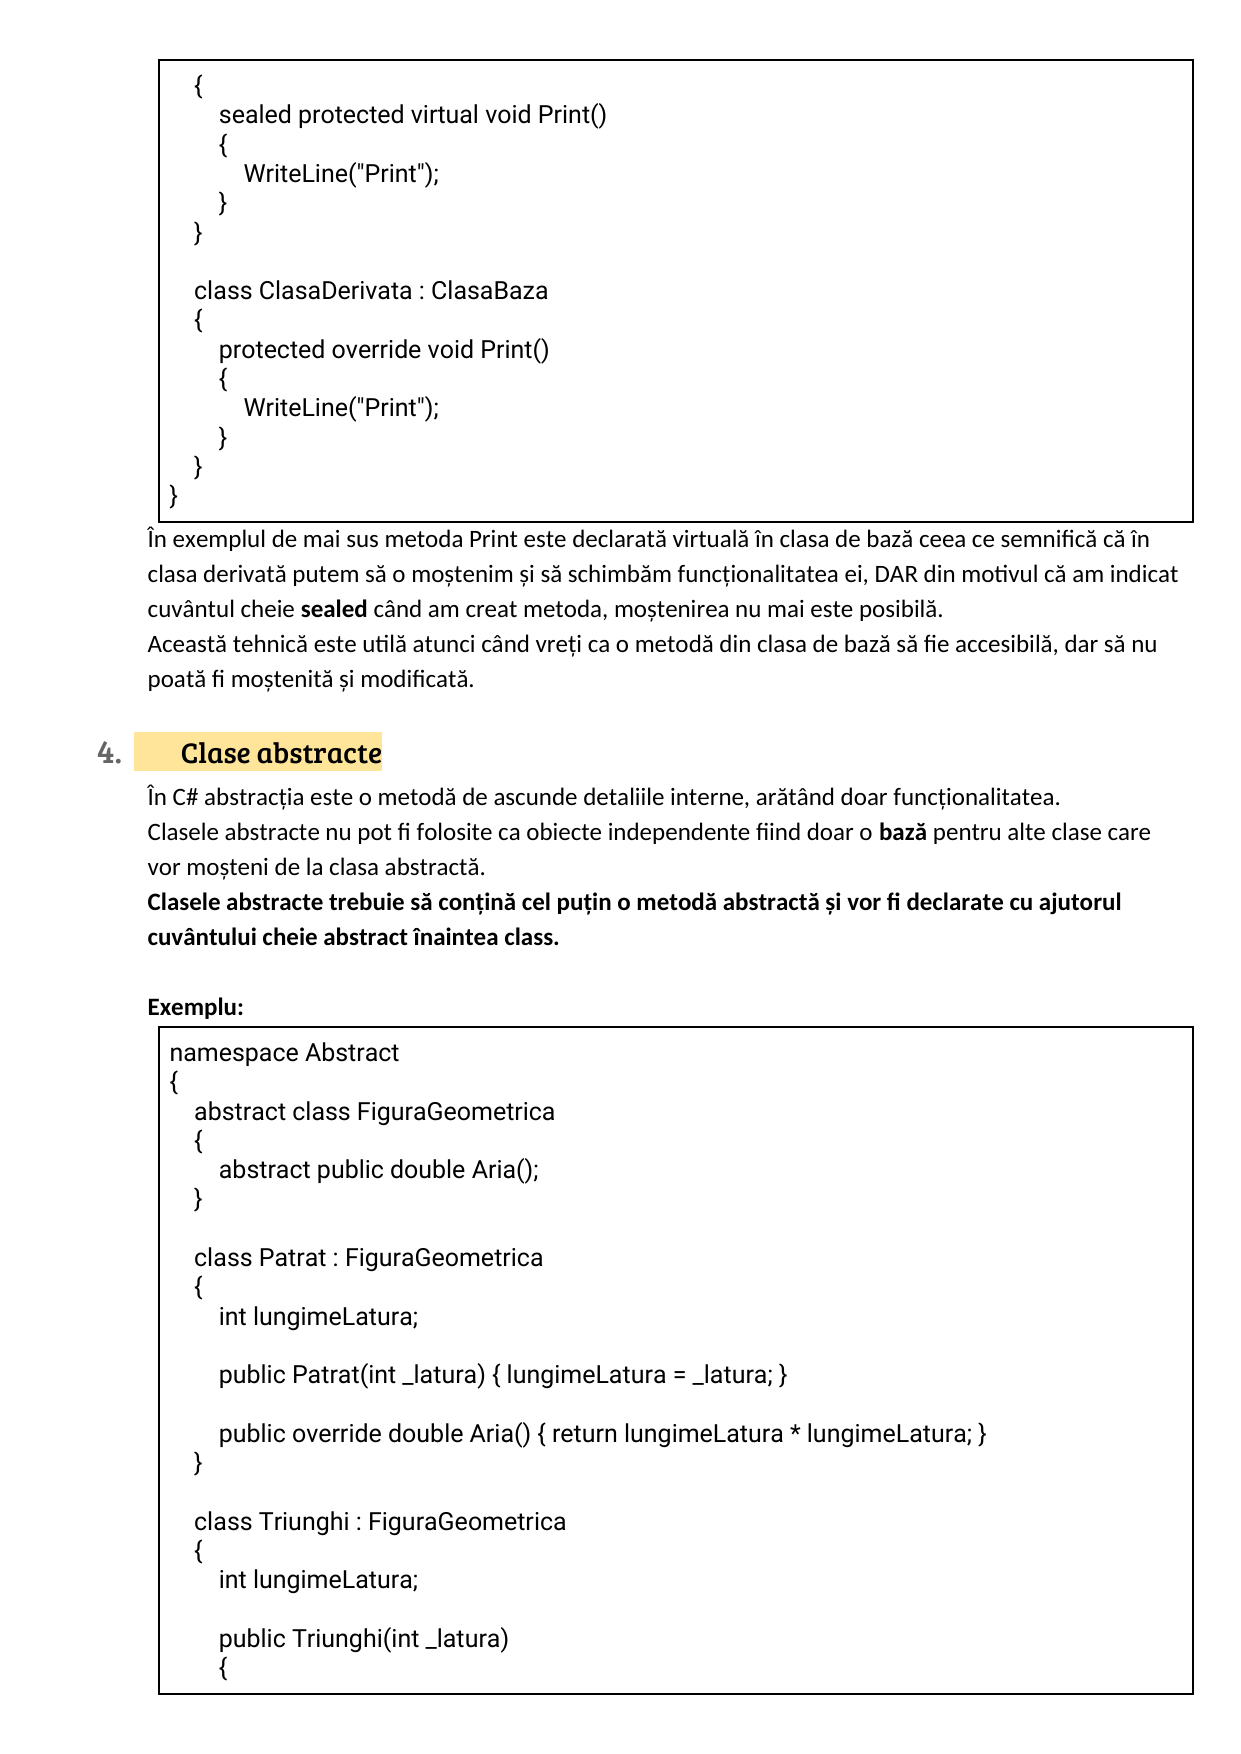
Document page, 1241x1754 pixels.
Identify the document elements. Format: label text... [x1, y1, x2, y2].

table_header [160, 61, 1192, 521]
text În exemplul de mai sus metoda Print este declarată virtuală în clasa de bază ceea ce semnifică că în clasa derivată putem să o moștenim și să schimbăm funcționalitatea ei, DAR din motivul că am indicat cuvântul cheie sealed când am creat metoda, moștenirea nu mai este posibilă. [147, 523, 1181, 623]
text Această tehnică este utilă atunci când vreți ca o metodă din clasa de bază să fie accesibilă, dar să nu poată fi moștenită și modificată. [147, 628, 1181, 693]
text În C# abstracția este o metodă de ascunde detaliile interne, arătând doar funcționalitatea. [147, 781, 1181, 811]
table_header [160, 1028, 1192, 1693]
text Clasele abstracte nu pot fi folosite ca obiecte independente fiind doar o bază pentru alte clase care vor moșteni de la clasa abstractă. [147, 816, 1181, 881]
subtitle Clase abstracte [96, 727, 1181, 772]
text Exemplu: [147, 991, 1181, 1021]
text Clasele abstracte trebuie să conțină cel puțin o metodă abstractă și vor fi declarate cu ajutorul cuvântului cheie abstract înaintea class. [147, 886, 1181, 951]
